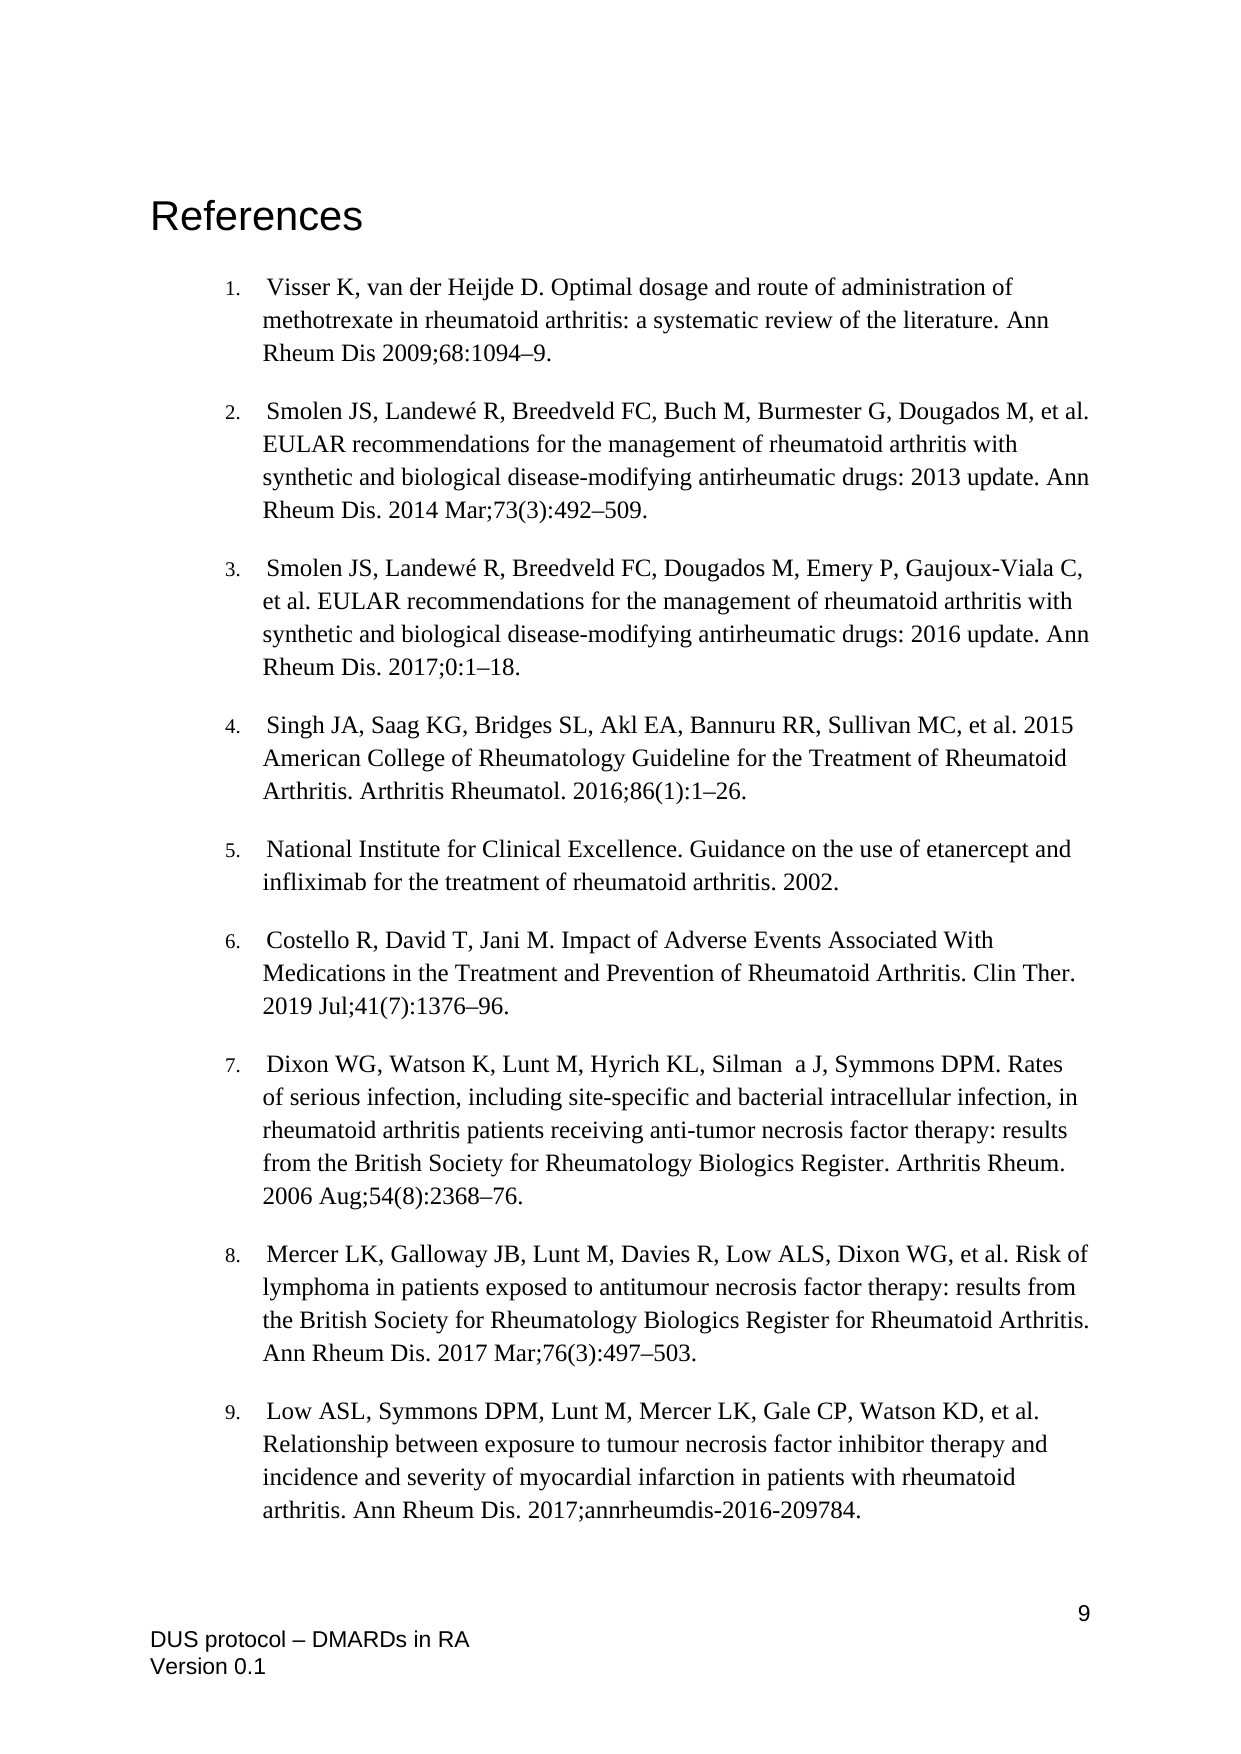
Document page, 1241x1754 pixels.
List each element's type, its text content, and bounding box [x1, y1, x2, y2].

text 8. Mercer LK, Galloway JB, Lunt M, Davies R, Low ALS, Dixon WG, et al. Risk of lymphoma in patients exposed to antitumour necrosis factor therapy: results from the British Society for Rheumatology Biologics Register for Rheumatoid Arthritis. Ann Rheum Dis. 2017 Mar;76(3):497–503. [225, 1239, 1090, 1367]
text 2. Smolen JS, Landewé R, Breedveld FC, Buch M, Burmester G, Dougados M, et al. EULAR recommendations for the management of rheumatoid arthritis with synthetic and biological disease-modifying antirheumatic drugs: 2013 update. Ann Rheum Dis. 2014 Mar;73(3):492–509. [225, 396, 1090, 524]
text 7. Dixon WG, Watson K, Lunt M, Hyrich KL, Silman a J, Symmons DPM. Rates of serious infection, including site-specific and bacterial intracellular infection, in rheumatoid arthritis patients receiving anti-tumor necrosis factor therapy: results from the British Society for Rheumatology Biologics Register. Arthritis Rheum. 2006 Aug;54(8):2368–76. [225, 1049, 1090, 1210]
text 1. Visser K, van der Heijde D. Optimal dosage and route of administration of methotrexate in rheumatoid arthritis: a systematic review of the literature. Ann Rheum Dis 2009;68:1094–9. [225, 272, 1090, 367]
text 4. Singh JA, Saag KG, Bridges SL, Akl EA, Bannuru RR, Sullivan MC, et al. 2015 American College of Rheumatology Guideline for the Treatment of Rheumatoid Arthritis. Arthritis Rheumatol. 2016;86(1):1–26. [225, 710, 1090, 805]
text 5. National Institute for Clinical Excellence. Guidance on the use of etanercept and infliximab for the treatment of rheumatoid arthritis. 2002. [225, 834, 1090, 896]
text 3. Smolen JS, Landewé R, Breedveld FC, Dougados M, Emery P, Gaujoux-Viala C, et al. EULAR recommendations for the management of rheumatoid arthritis with synthetic and biological disease-modifying antirheumatic drugs: 2016 update. Ann Rheum Dis. 2017;0:1–18. [225, 553, 1090, 681]
text 9. Low ASL, Symmons DPM, Lunt M, Mercer LK, Gale CP, Watson KD, et al. Relationship between exposure to tumour necrosis factor inhibitor therapy and incidence and severity of myocardial infarction in patients with rheumatoid arthritis. Ann Rheum Dis. 2017;annrheumdis-2016-209784. [225, 1396, 1090, 1524]
subtitle References [150, 192, 1090, 239]
text 6. Costello R, David T, Jani M. Impact of Adverse Events Associated With Medications in the Treatment and Prevention of Rheumatoid Arthritis. Clin Ther. 2019 Jul;41(7):1376–96. [225, 925, 1090, 1020]
